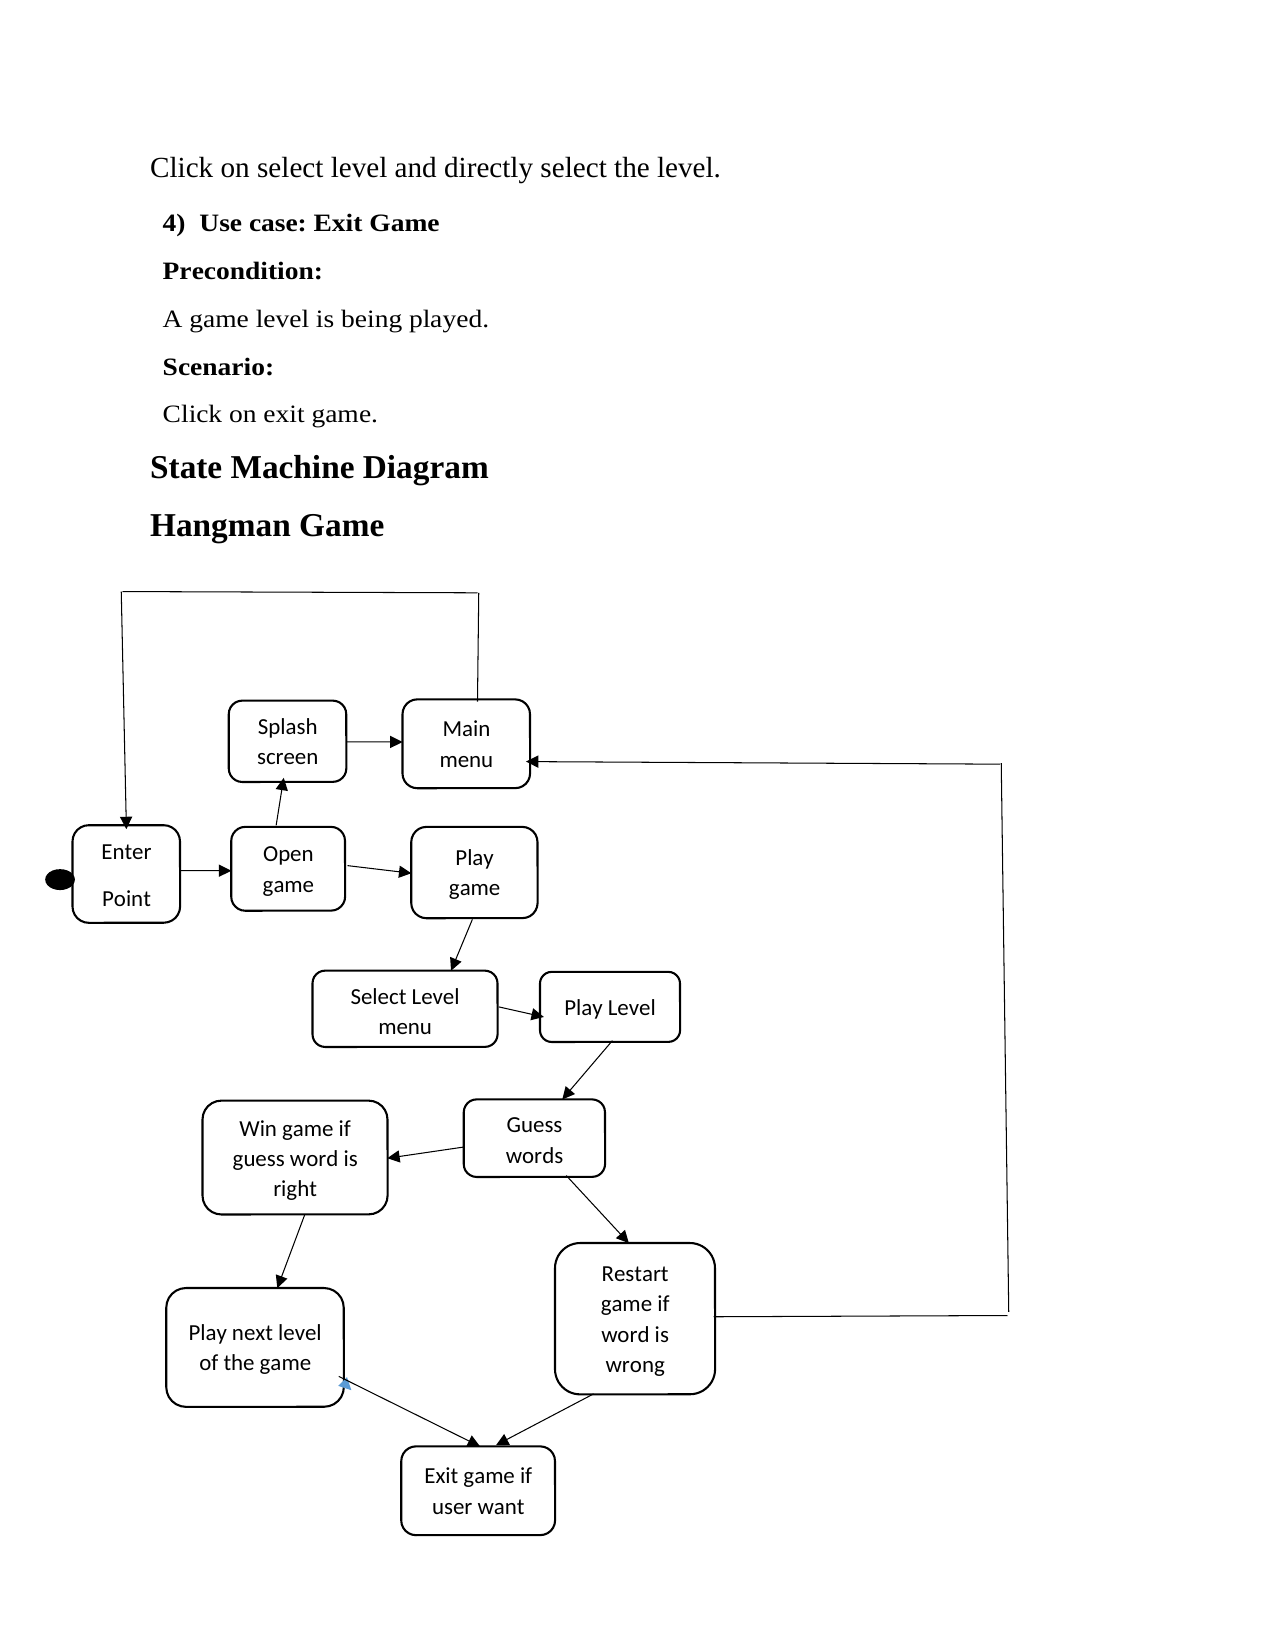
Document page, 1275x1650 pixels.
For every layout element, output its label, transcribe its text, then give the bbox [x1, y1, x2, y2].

text State Machine Diagram [150, 447, 1125, 485]
text A game level is being played. [162, 304, 1125, 333]
text Precondition: [162, 256, 1125, 285]
text Scenario: [162, 352, 1125, 380]
text Click on select level and directly select the level. [150, 150, 1125, 183]
text Click on exit game. [162, 399, 1125, 428]
text 4) Use case: Exit Game [162, 208, 1125, 237]
text Hangman Game [150, 505, 1125, 543]
